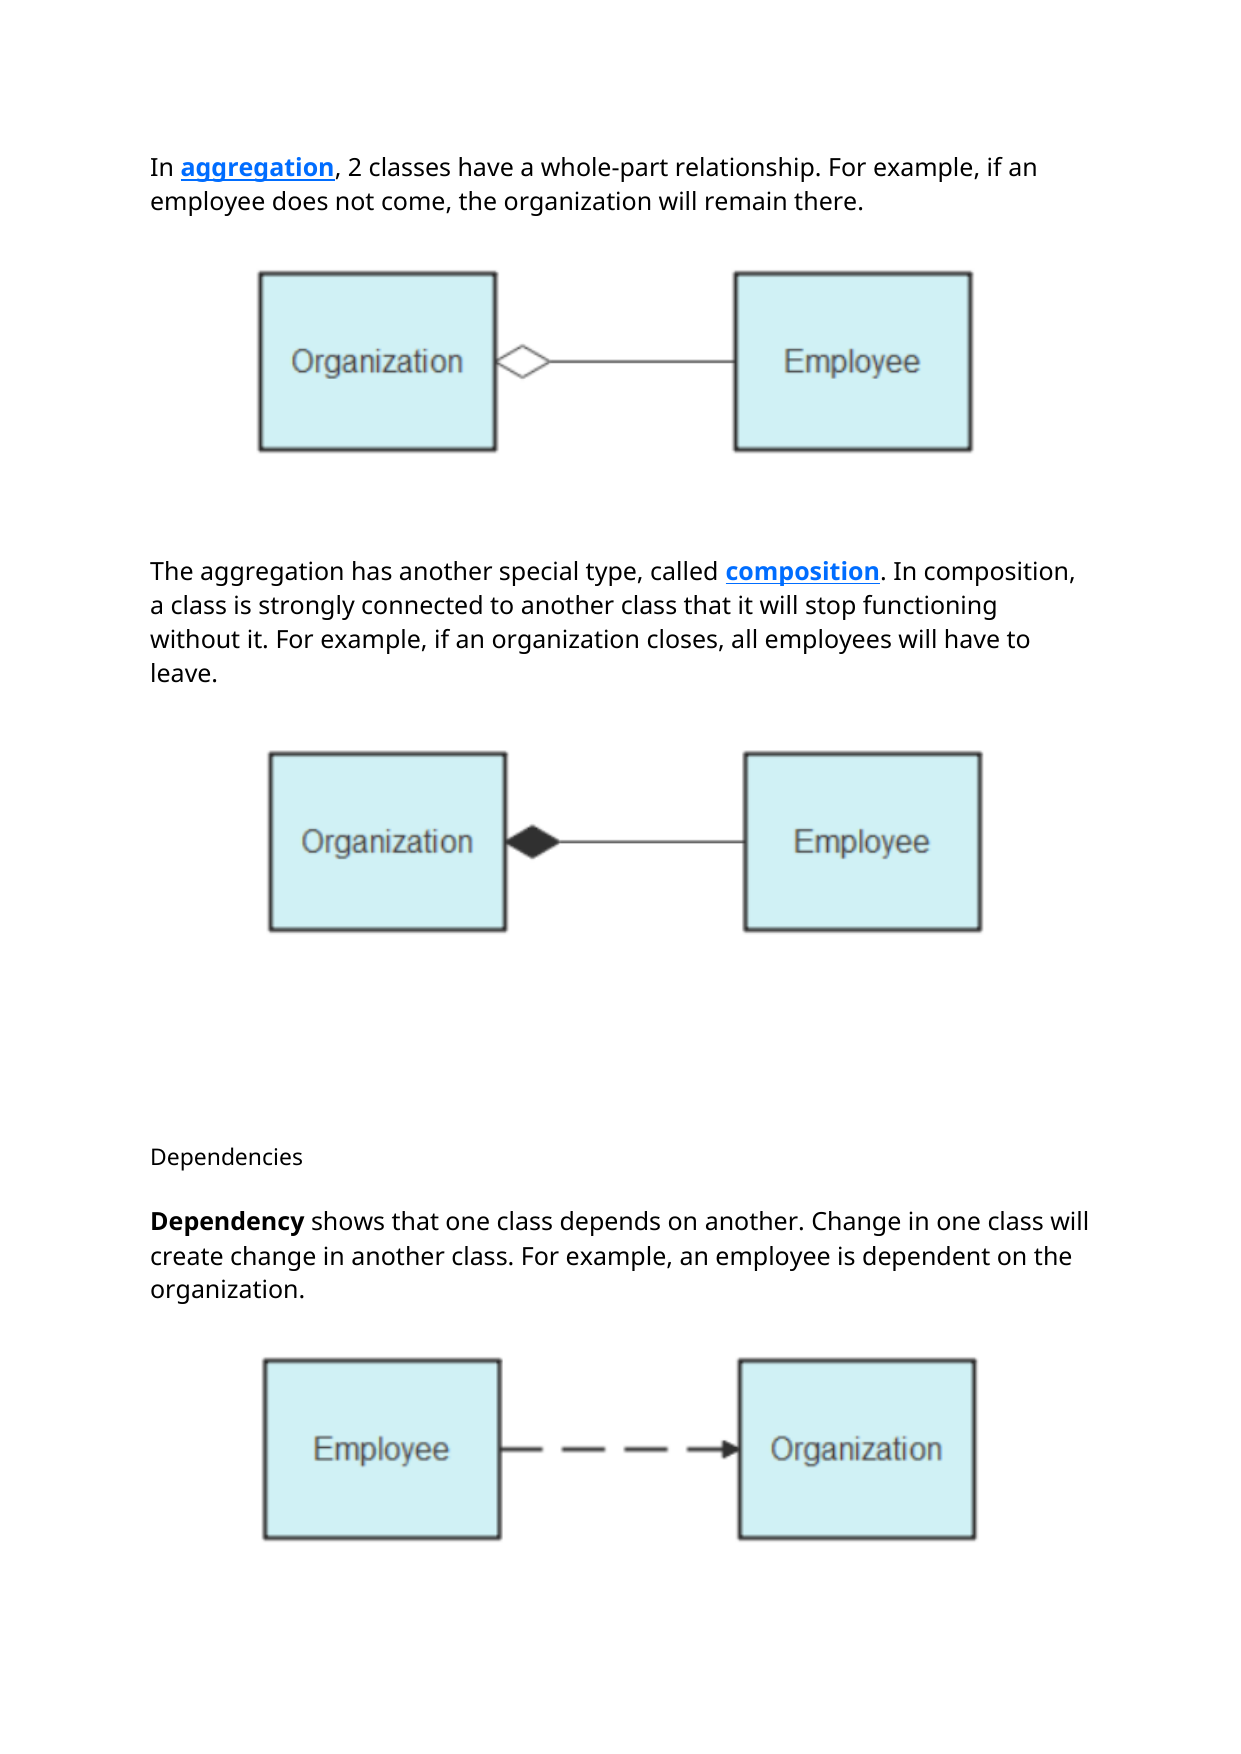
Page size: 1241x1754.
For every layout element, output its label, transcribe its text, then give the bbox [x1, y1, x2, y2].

text The aggregation has another special type, called composition. In composition, a class is strongly connected to another class that it will stop functioning without it. For example, if an organization closes, all employees will have to leave. [150, 554, 1090, 690]
text Dependency shows that one class depends on another. Change in one class will create change in another class. For example, an employee is dependent on the organization. [150, 1204, 1090, 1306]
picture [226, 1337, 1010, 1565]
text In aggregation, 2 classes have a whole-part relationship. For example, if an employee does not come, the organization will remain there. [150, 150, 1090, 218]
picture [237, 732, 1015, 952]
subtitle Dependencies [150, 1141, 1090, 1172]
picture [235, 249, 1000, 473]
